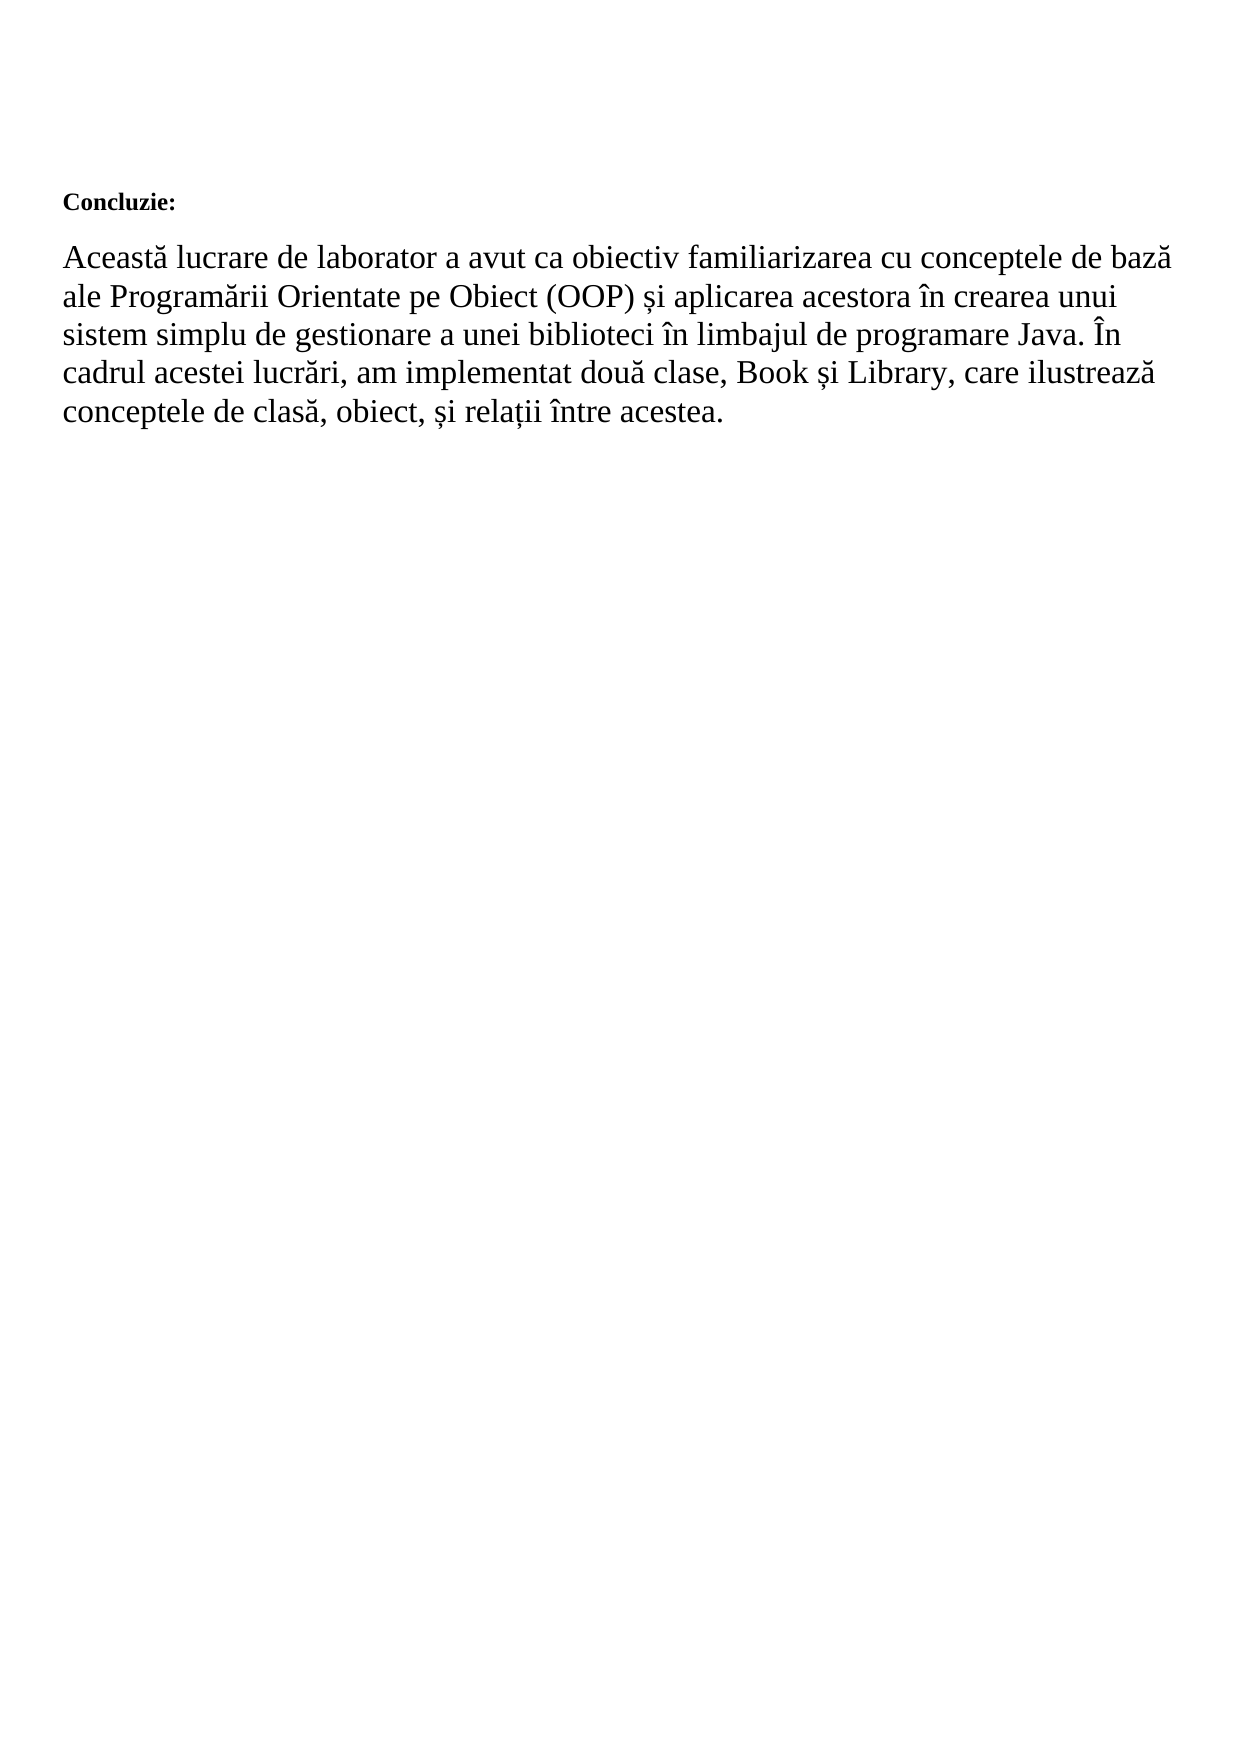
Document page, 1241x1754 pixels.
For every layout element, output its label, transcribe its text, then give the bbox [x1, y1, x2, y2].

subtitle Această lucrare de laborator a avut ca obiectiv familiarizarea cu conceptele de bază ale Programării Orientate pe Obiect (OOP) și aplicarea acestora în crearea unui sistem simplu de gestionare a unei biblioteci în limbajul de programare Java. În cadrul acestei lucrări, am implementat două clase, Book și Library, care ilustrează conceptele de clasă, obiect, și relații între acestea. [62, 238, 1178, 429]
subtitle Concluzie: [62, 187, 1178, 216]
